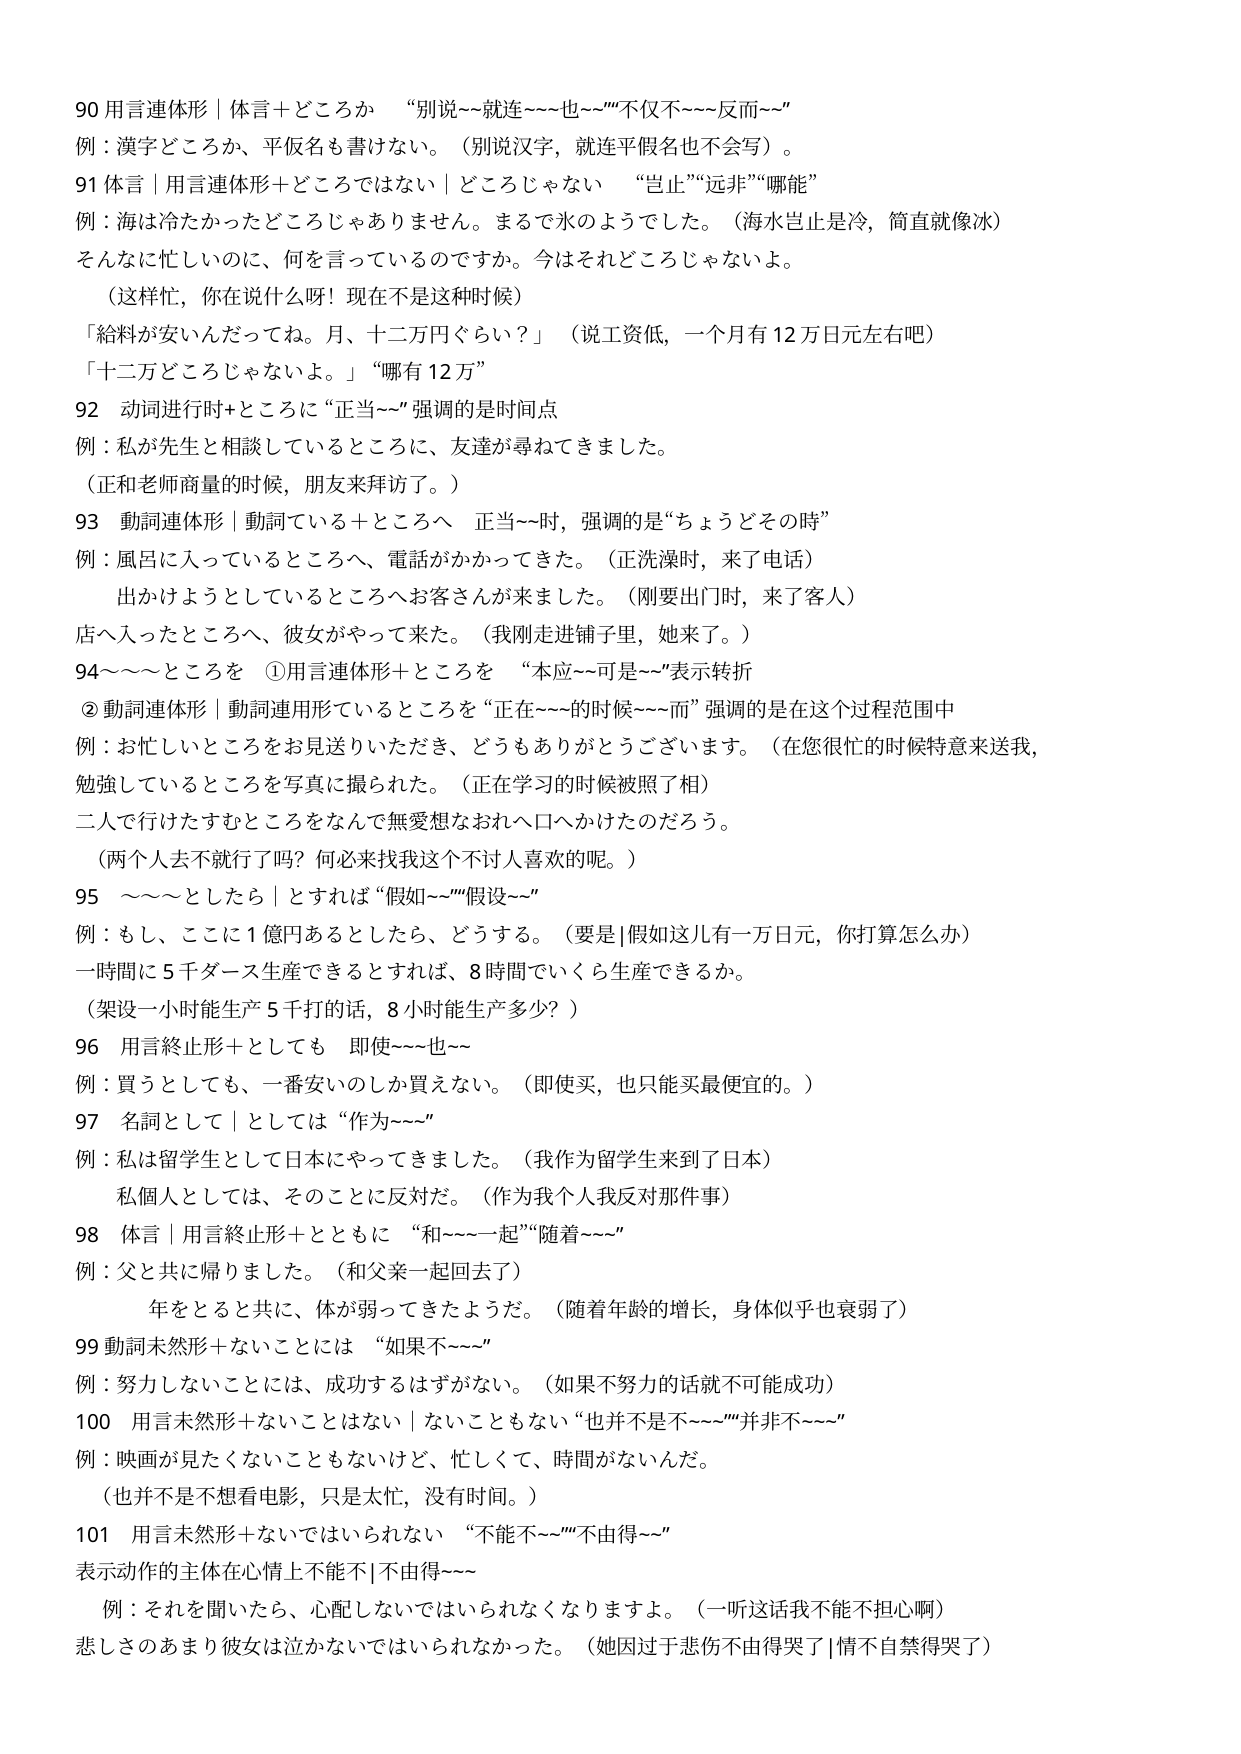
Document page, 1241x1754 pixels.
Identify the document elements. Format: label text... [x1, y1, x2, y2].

text 一時間に5千ダース生産できるとすれば、8時間でいくら生産できるか。 [75, 952, 1165, 989]
text 90 用言連体形｜体言＋どころか “别说~~就连~~~也~~”“不仅不~~~反而~~” [75, 89, 1165, 127]
text 「給料が安いんだってね。月、十二万円ぐらい？」 （说工资低，一个月有12万日元左右吧） [75, 314, 1165, 352]
text （也并不是不想看电影，只是太忙，没有时间。） [75, 1477, 1165, 1514]
text 91体言｜用言連体形＋どころではない｜どころじゃない “岂止”“远非”“哪能” [75, 164, 1165, 202]
text 例：海は冷たかったどころじゃありません。まるで氷のようでした。（海水岂止是冷，简直就像冰） [75, 202, 1165, 239]
text 例：風呂に入っているところへ、電話がかかってきた。（正洗澡时，来了电话） [75, 539, 1165, 577]
text 悲しさのあまり彼女は泣かないではいられなかった。（她因过于悲伤不由得哭了|情不自禁得哭了） [75, 1627, 1165, 1664]
text 例：それを聞いたら、心配しないではいられなくなりますよ。（一听这话我不能不担心啊） [75, 1589, 1165, 1627]
text （架设一小时能生产5千打的话，8小时能生产多少？） [75, 989, 1165, 1027]
text 「十二万どころじゃないよ。」 “哪有12万” [75, 352, 1165, 389]
text 表示动作的主体在心情上不能不|不由得~~~ [75, 1552, 1165, 1589]
text 例：父と共に帰りました。（和父亲一起回去了） [75, 1252, 1165, 1289]
text （这样忙，你在说什么呀！现在不是这种时候） [75, 277, 1165, 314]
text 95 ～～～としたら｜とすれば “假如~~”“假设~~” [75, 877, 1165, 914]
text 99 動詞未然形＋ないことには “如果不~~~” [75, 1327, 1165, 1364]
text 店へ入ったところへ、彼女がやって来た。（我刚走进铺子里，她来了。） [75, 614, 1165, 652]
text 例：努力しないことには、成功するはずがない。（如果不努力的话就不可能成功） [75, 1364, 1165, 1402]
text ②動詞連体形｜動詞連用形ているところを “正在~~~的时候~~~而” 强调的是在这个过程范围中 [75, 689, 1165, 727]
text 二人で行けたすむところをなんで無愛想なおれへ口へかけたのだろう。 [75, 802, 1165, 839]
text 100 用言未然形＋ないことはない｜ないこともない “也并不是不~~~”“并非不~~~” [75, 1402, 1165, 1439]
text 98 体言｜用言終止形＋とともに “和~~~一起”“随着~~~” [75, 1214, 1165, 1252]
text 例：もし、ここに1億円あるとしたら、どうする。（要是|假如这儿有一万日元，你打算怎么办） [75, 914, 1165, 952]
text 勉強しているところを写真に撮られた。（正在学习的时候被照了相） [75, 764, 1165, 802]
text 例：私は留学生として日本にやってきました。（我作为留学生来到了日本） [75, 1139, 1165, 1177]
text 96 用言終止形＋としても 即使~~~也~~ [75, 1027, 1165, 1064]
text 92 动词进行时+ところに “正当~~” 强调的是时间点 [75, 389, 1165, 427]
text 例：漢字どころか、平仮名も書けない。（别说汉字，就连平假名也不会写）。 [75, 127, 1165, 164]
text 出かけようとしているところへお客さんが来ました。（刚要出门时，来了客人） [75, 577, 1165, 614]
text 年をとると共に、体が弱ってきたようだ。（随着年龄的增长，身体似乎也衰弱了） [75, 1289, 1165, 1327]
text 例：映画が見たくないこともないけど、忙しくて、時間がないんだ。 [75, 1439, 1165, 1477]
text 94～～～ところを ①用言連体形＋ところを “本应~~可是~~”表示转折 [75, 652, 1165, 689]
text 101 用言未然形＋ないではいられない “不能不~~”“不由得~~” [75, 1514, 1165, 1552]
text 93 動詞連体形｜動詞ている＋ところへ 正当~~时，强调的是“ちょうどその時” [75, 502, 1165, 539]
text 例：私が先生と相談しているところに、友達が尋ねてきました。 [75, 427, 1165, 464]
text （正和老师商量的时候，朋友来拜访了。） [75, 464, 1165, 502]
text 例：買うとしても、一番安いのしか買えない。（即使买，也只能买最便宜的。） [75, 1064, 1165, 1102]
text （两个人去不就行了吗？何必来找我这个不讨人喜欢的呢。） [75, 839, 1165, 877]
text 私個人としては、そのことに反対だ。（作为我个人我反对那件事） [75, 1177, 1165, 1214]
text 97 名詞として｜としては “作为~~~” [75, 1102, 1165, 1139]
text そんなに忙しいのに、何を言っているのですか。今はそれどころじゃないよ。 [75, 239, 1165, 277]
text 例：お忙しいところをお見送りいただき、どうもありがとうございます。（在您很忙的时候特意来送我， [75, 727, 1165, 764]
